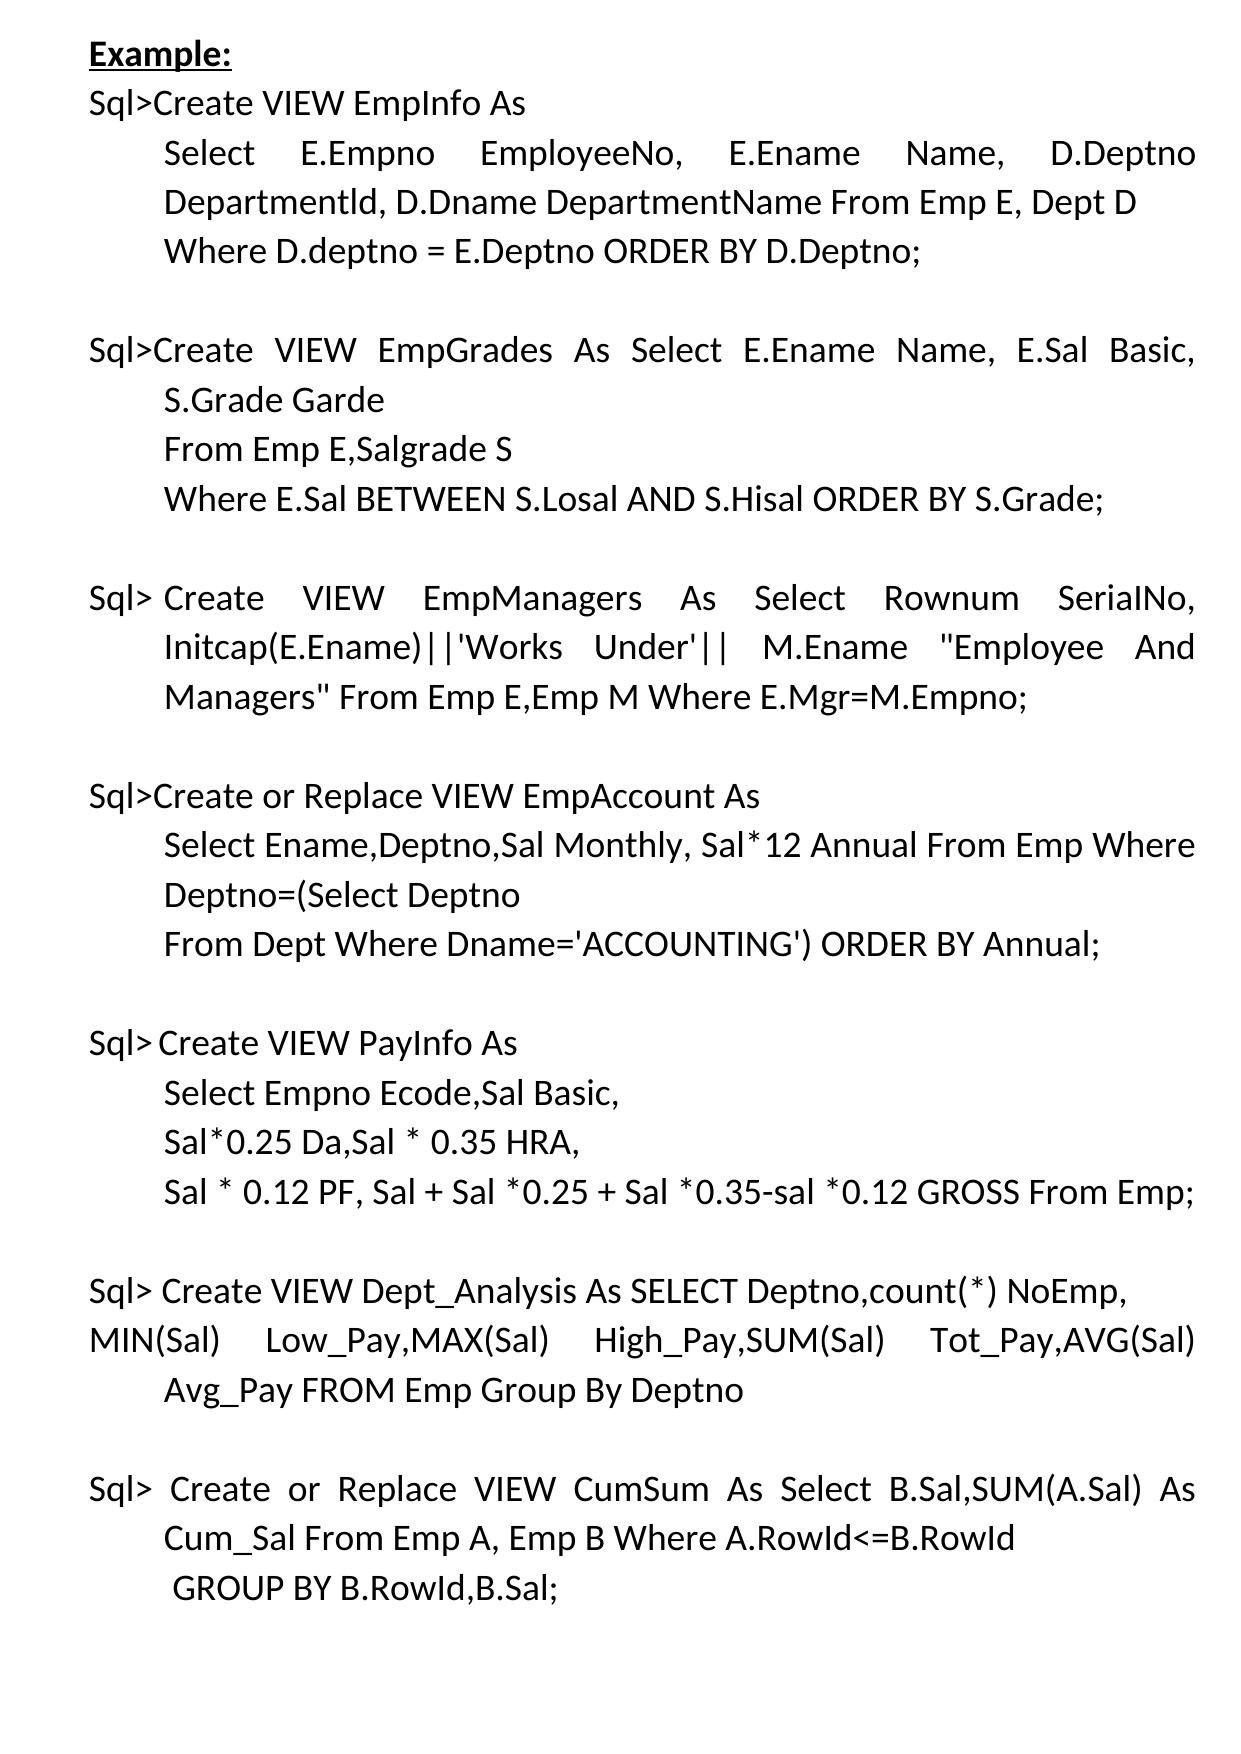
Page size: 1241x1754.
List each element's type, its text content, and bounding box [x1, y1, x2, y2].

text Sql>Create or Replace VIEW EmpAccount As [89, 772, 1197, 818]
text Sql>Create VIEW EmpInfo As [89, 79, 1197, 125]
text Sql> Create VIEW EmpManagers As Select Rownum SeriaINo, Initcap(E.Ename)||'Works Under'|| M.Ename "Employee And Managers" From Emp E,Emp M Where E.Mgr=M.Empno; [89, 574, 1197, 719]
text Example: [89, 29, 1197, 75]
text MIN(Sal) Low_Pay,MAX(Sal) High_Pay,SUM(Sal) Tot_Pay,AVG(Sal) Avg_Pay FROM Emp Group By Deptno [89, 1316, 1197, 1411]
text From Emp E,Salgrade S [164, 425, 1197, 471]
text Where D.deptno = E.Deptno ORDER BY D.Deptno; [164, 227, 1197, 273]
text From Dept Where Dname='ACCOUNTING') ORDER BY Annual; [164, 920, 1197, 966]
text GROUP BY B.RowId,B.Sal; [89, 1563, 1197, 1609]
text Select Ename,Deptno,Sal Monthly, Sal*12 Annual From Emp Where Deptno=(Select Deptno [164, 821, 1197, 917]
text Sql> Create VIEW PayInfo As [89, 1019, 1197, 1065]
text Sal * 0.12 PF, Sal + Sal *0.25 + Sal *0.35-sal *0.12 GROSS From Emp; [164, 1168, 1197, 1213]
text Sql> Create or Replace VIEW CumSum As Select B.Sal,SUM(A.Sal) As Cum_Sal From Emp A, Emp B Where A.RowId<=B.RowId [89, 1464, 1197, 1560]
text Sal*0.25 Da,Sal * 0.35 HRA, [89, 1118, 1197, 1164]
text Select E.Empno EmployeeNo, E.Ename Name, D.Deptno Departmentld, D.Dname DepartmentName From Emp E, Dept D [164, 128, 1197, 224]
text Select Empno Ecode,Sal Basic, [164, 1069, 1197, 1114]
text Sql>Create VIEW EmpGrades As Select E.Ename Name, E.Sal Basic, S.Grade Garde [89, 326, 1197, 422]
text Where E.Sal BETWEEN S.Losal AND S.Hisal ORDER BY S.Grade; [164, 475, 1197, 521]
text Sql> Create VIEW Dept_Analysis As SELECT Deptno,count(*) NoEmp, [89, 1267, 1197, 1312]
